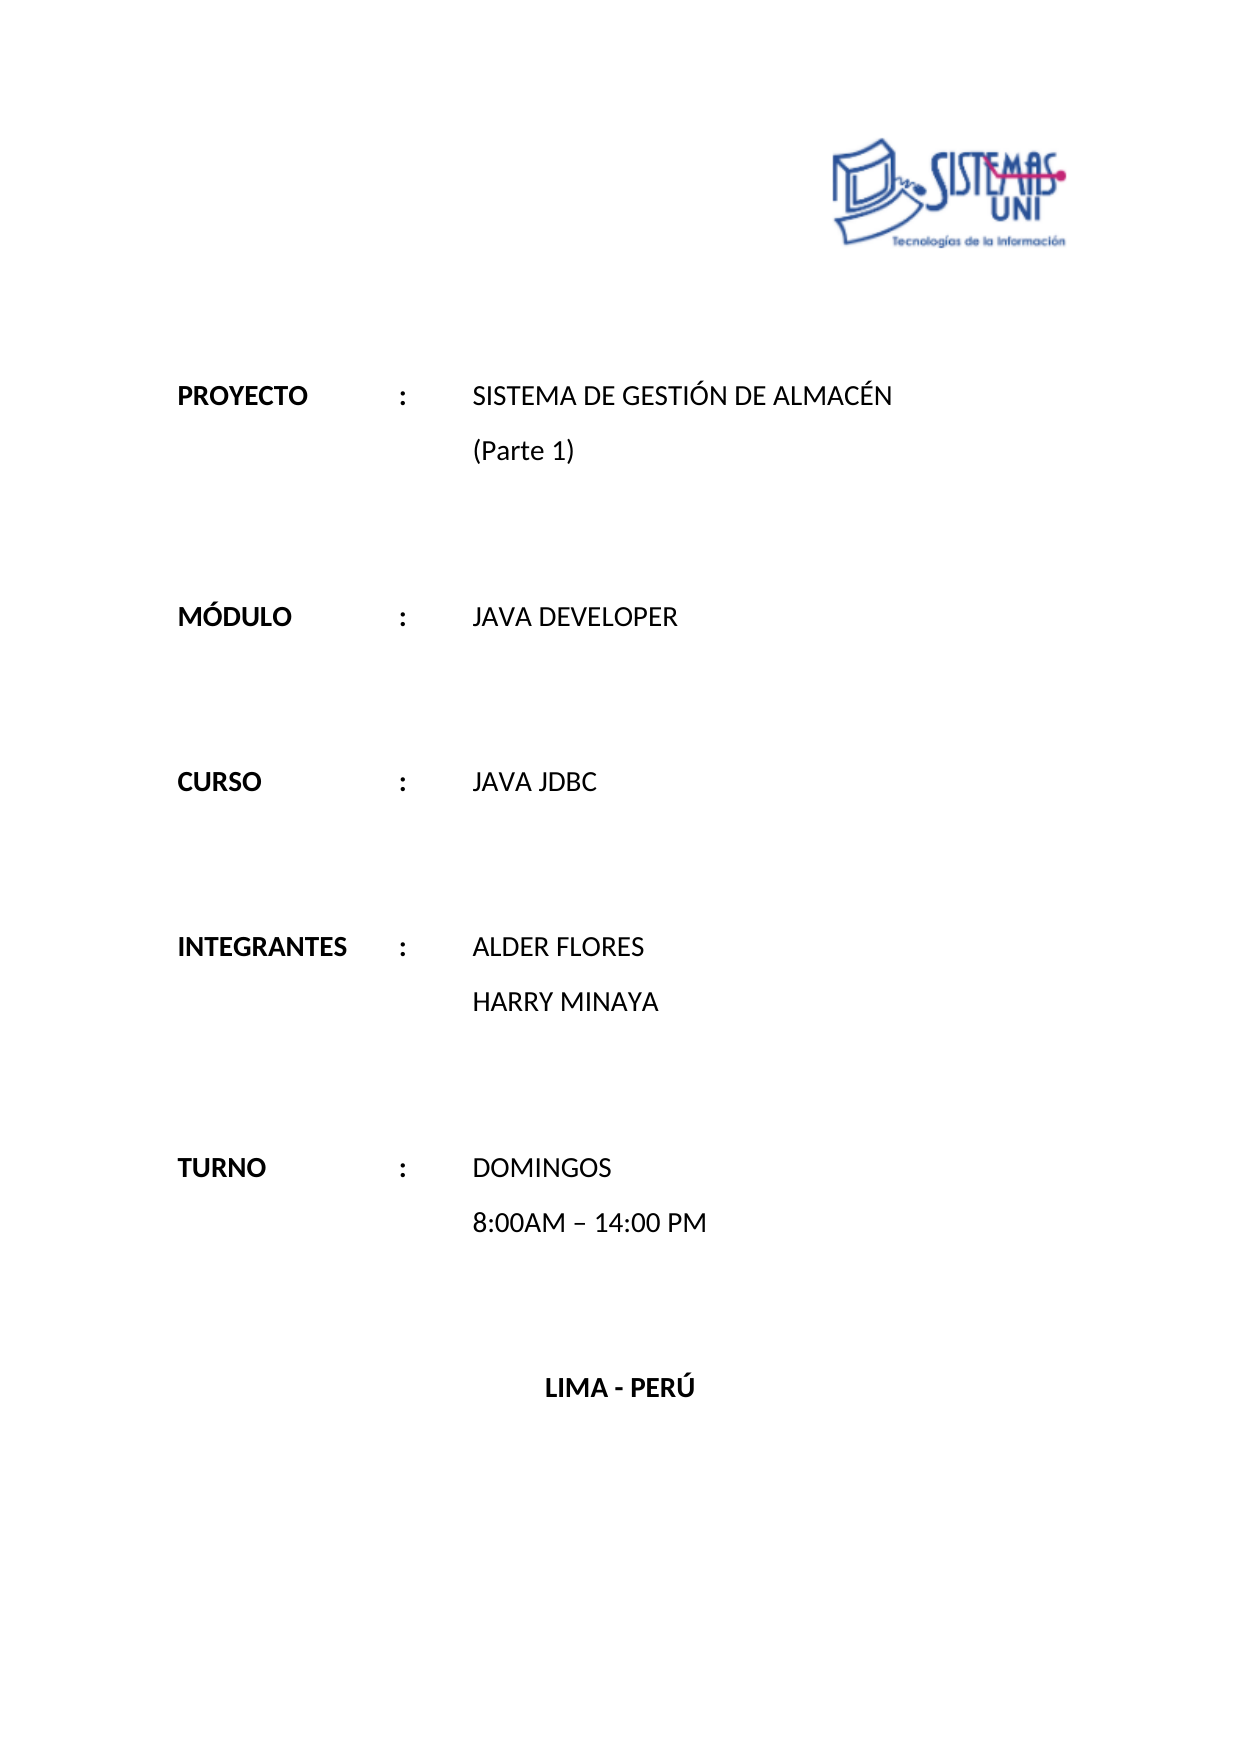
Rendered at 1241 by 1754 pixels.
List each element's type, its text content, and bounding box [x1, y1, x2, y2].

text TURNO : DOMINGOS [177, 1149, 1063, 1184]
text LIMA - PERÚ [177, 1369, 1063, 1405]
picture [791, 118, 1132, 267]
text CURSO : JAVA JDBC [177, 763, 1063, 798]
text PROYECTO : SISTEMA DE GESTIÓN DE ALMACÉN [177, 377, 1063, 413]
text (Parte 1) [177, 432, 1063, 468]
text MÓDULO : JAVA DEVELOPER [177, 598, 1063, 633]
text HARRY MINAYA [398, 983, 1063, 1019]
text INTEGRANTES : ALDER FLORES [177, 928, 1063, 964]
text 8:00AM – 14:00 PM [398, 1204, 1063, 1239]
